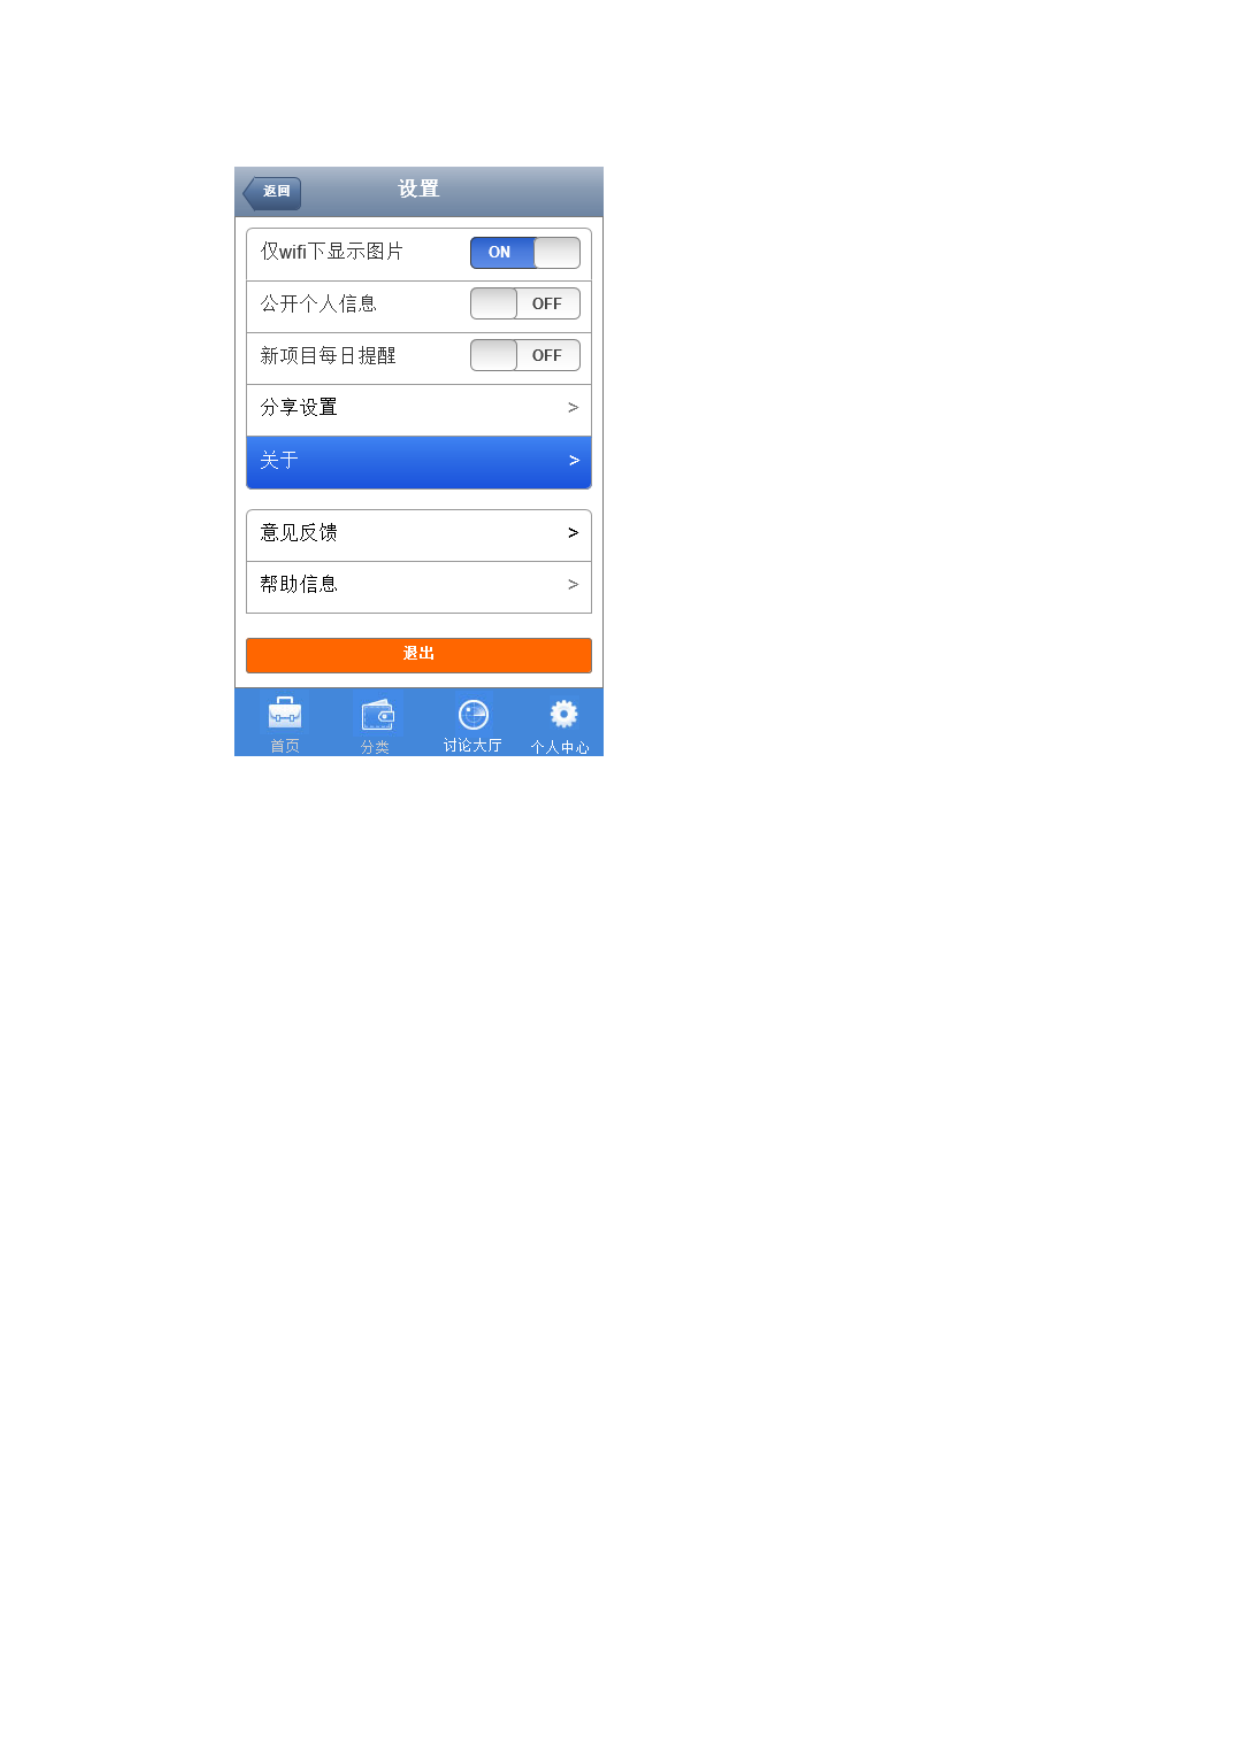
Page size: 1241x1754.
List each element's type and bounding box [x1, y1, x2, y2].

picture [231, 161, 606, 762]
